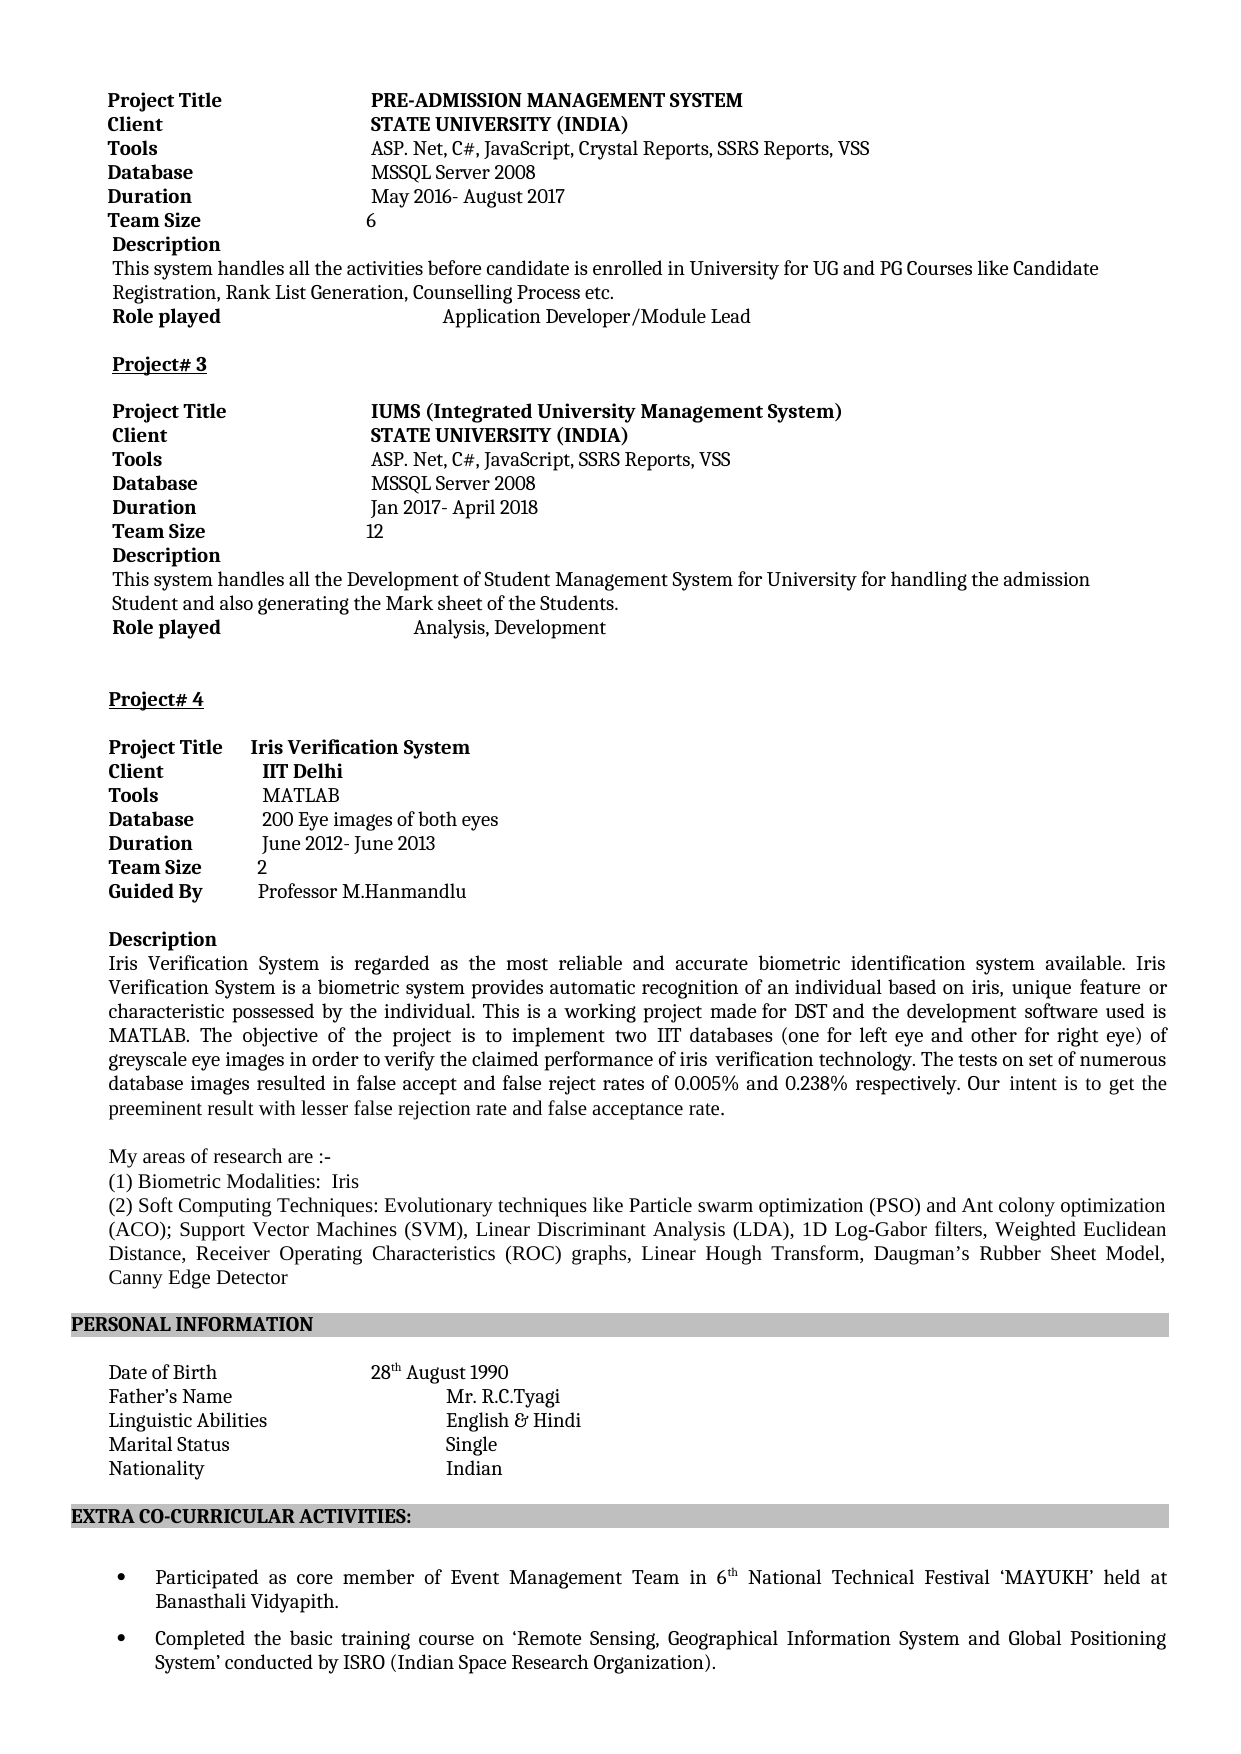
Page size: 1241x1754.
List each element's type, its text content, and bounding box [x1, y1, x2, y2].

text Database 200 Eye images of both eyes [108, 807, 1169, 831]
text Team Size 6 [71, 208, 1169, 232]
text Database MSSQL Server 2008 [71, 472, 1169, 496]
text Marital Status Single [108, 1433, 1169, 1457]
text Tools ASP. Net, C#, JavaScript, Crystal Reports, SSRS Reports, VSS [71, 137, 1169, 161]
text Project Title IUMS (Integrated University Management System) [71, 400, 1169, 424]
text Duration June 2012- June 2013 [108, 831, 1169, 855]
text Project Title PRE-ADMISSION MANAGEMENT SYSTEM [71, 89, 1169, 113]
text Description [71, 544, 1169, 568]
text Iris Verification System is regarded as the most reliable and accurate biometric identification system available. Iris Verification System is a biometric system provides automatic recognition of an individual based on iris, unique feature or characteristic possessed by the individual. This is a working project made for DST and the development software used is MATLAB. The objective of the project is to implement two IIT databases (one for left eye and other for right eye) of greyscale eye images in order to verify the claimed performance of iris verification technology. The tests on set of numerous database images resulted in false accept and false reject rates of 0.005% and 0.238% respectively. Our intent is to get the preeminent result with lesser false rejection rate and false acceptance rate. [108, 951, 1167, 1121]
text Role played Analysis, Development [71, 616, 1169, 640]
text Project# 3 [71, 352, 1169, 376]
text Duration May 2016- August 2017 [71, 184, 1169, 208]
text Team Size 2 [108, 855, 1169, 879]
list Participated as core member of Event Management Team in 6th National Technical Festival ‘MAYUKH’ held at Banasthali Vidyapith. [118, 1566, 1167, 1614]
text Client STATE UNIVERSITY (INDIA) [71, 113, 1169, 137]
text My areas of research are :- (1) Biometric Modalities: Iris [108, 1144, 1167, 1193]
text This system handles all the Development of Student Management System for University for handling the admission [71, 568, 1169, 592]
text PERSONAL INFORMATION [71, 1313, 1169, 1337]
text Team Size 12 [71, 520, 1169, 544]
text Role played Application Developer/Module Lead [71, 304, 1169, 328]
text Nationality Indian [108, 1457, 1169, 1481]
text (2) Soft Computing Techniques: Evolutionary techniques like Particle swarm optimization (PSO) and Ant colony optimization (ACO); Support Vector Machines (SVM), Linear Discriminant Analysis (LDA), 1D Log-Gabor filters, Weighted Euclidean Distance, Receiver Operating Characteristics (ROC) graphs, Linear Hough Transform, Daugman’s Rubber Sheet Model, Canny Edge Detector [108, 1193, 1167, 1289]
text Description [108, 927, 1101, 951]
text Student and also generating the Mark sheet of the Students. [71, 592, 1169, 616]
text Linguistic Abilities English & Hindi [108, 1409, 1169, 1433]
text Date of Birth 28th August 1990 [108, 1361, 1169, 1385]
text Duration Jan 2017- April 2018 [71, 496, 1169, 520]
text This system handles all the activities before candidate is enrolled in University for UG and PG Courses like Candidate [71, 256, 1169, 280]
text Client STATE UNIVERSITY (INDIA) [71, 424, 1169, 448]
list Completed the basic training course on ‘Remote Sensing, Geographical Information System and Global Positioning System’ conducted by ISRO (Indian Space Research Organization). [118, 1627, 1167, 1675]
text Description [71, 232, 1169, 256]
text Client IIT Delhi [108, 759, 1169, 783]
text Tools ASP. Net, C#, JavaScript, SSRS Reports, VSS [71, 448, 1169, 472]
text EXTRA CO-CURRICULAR ACTIVITIES: [71, 1504, 1169, 1528]
text Database MSSQL Server 2008 [71, 161, 1169, 184]
text Father’s Name Mr. R.C.Tyagi [108, 1385, 1169, 1409]
text Project Title Iris Verification System [108, 736, 1169, 759]
text Registration, Rank List Generation, Counselling Process etc. [71, 280, 1169, 304]
text Tools MATLAB [108, 783, 1169, 807]
text Project# 4 [108, 688, 1169, 712]
text Guided By Professor M.Hanmandlu [108, 879, 1169, 903]
